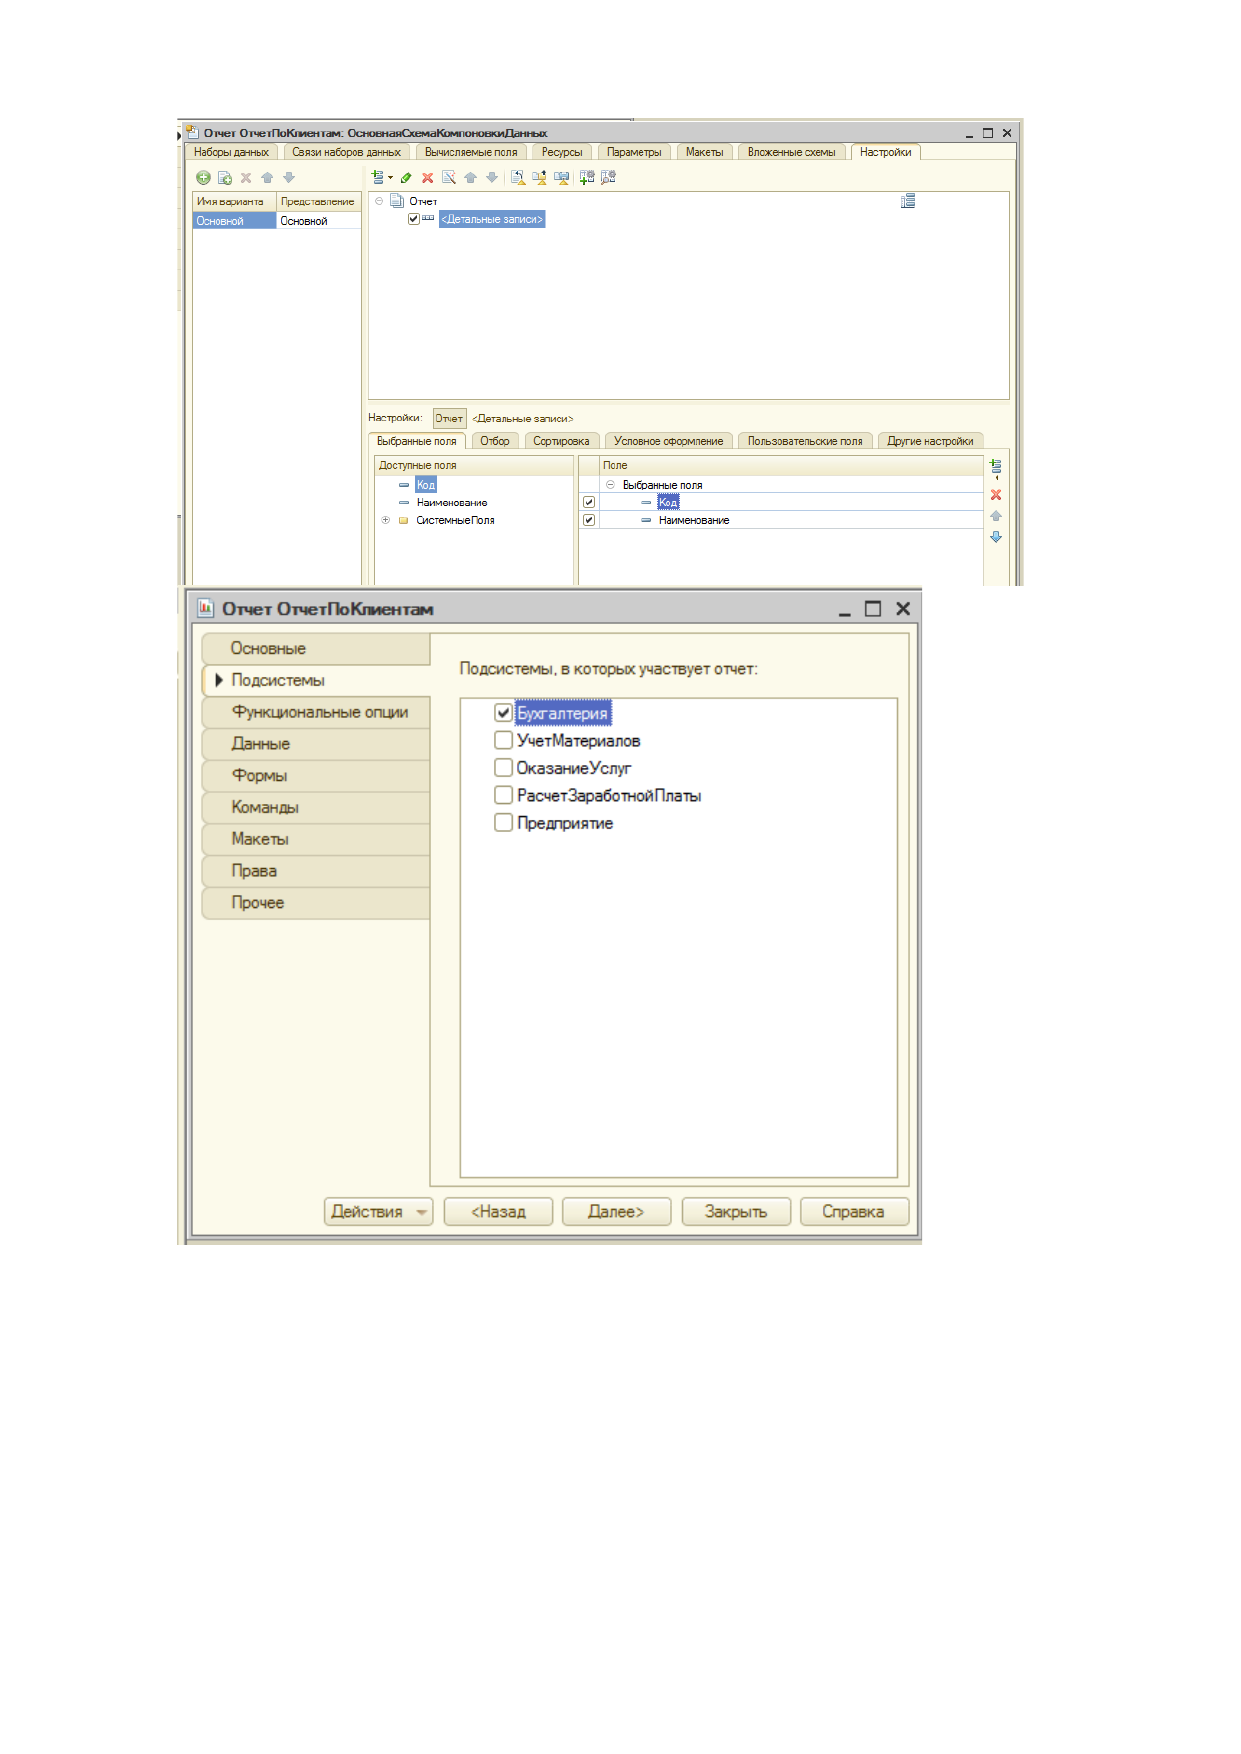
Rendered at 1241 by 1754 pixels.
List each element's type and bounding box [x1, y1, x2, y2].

picture [177, 118, 1024, 1245]
